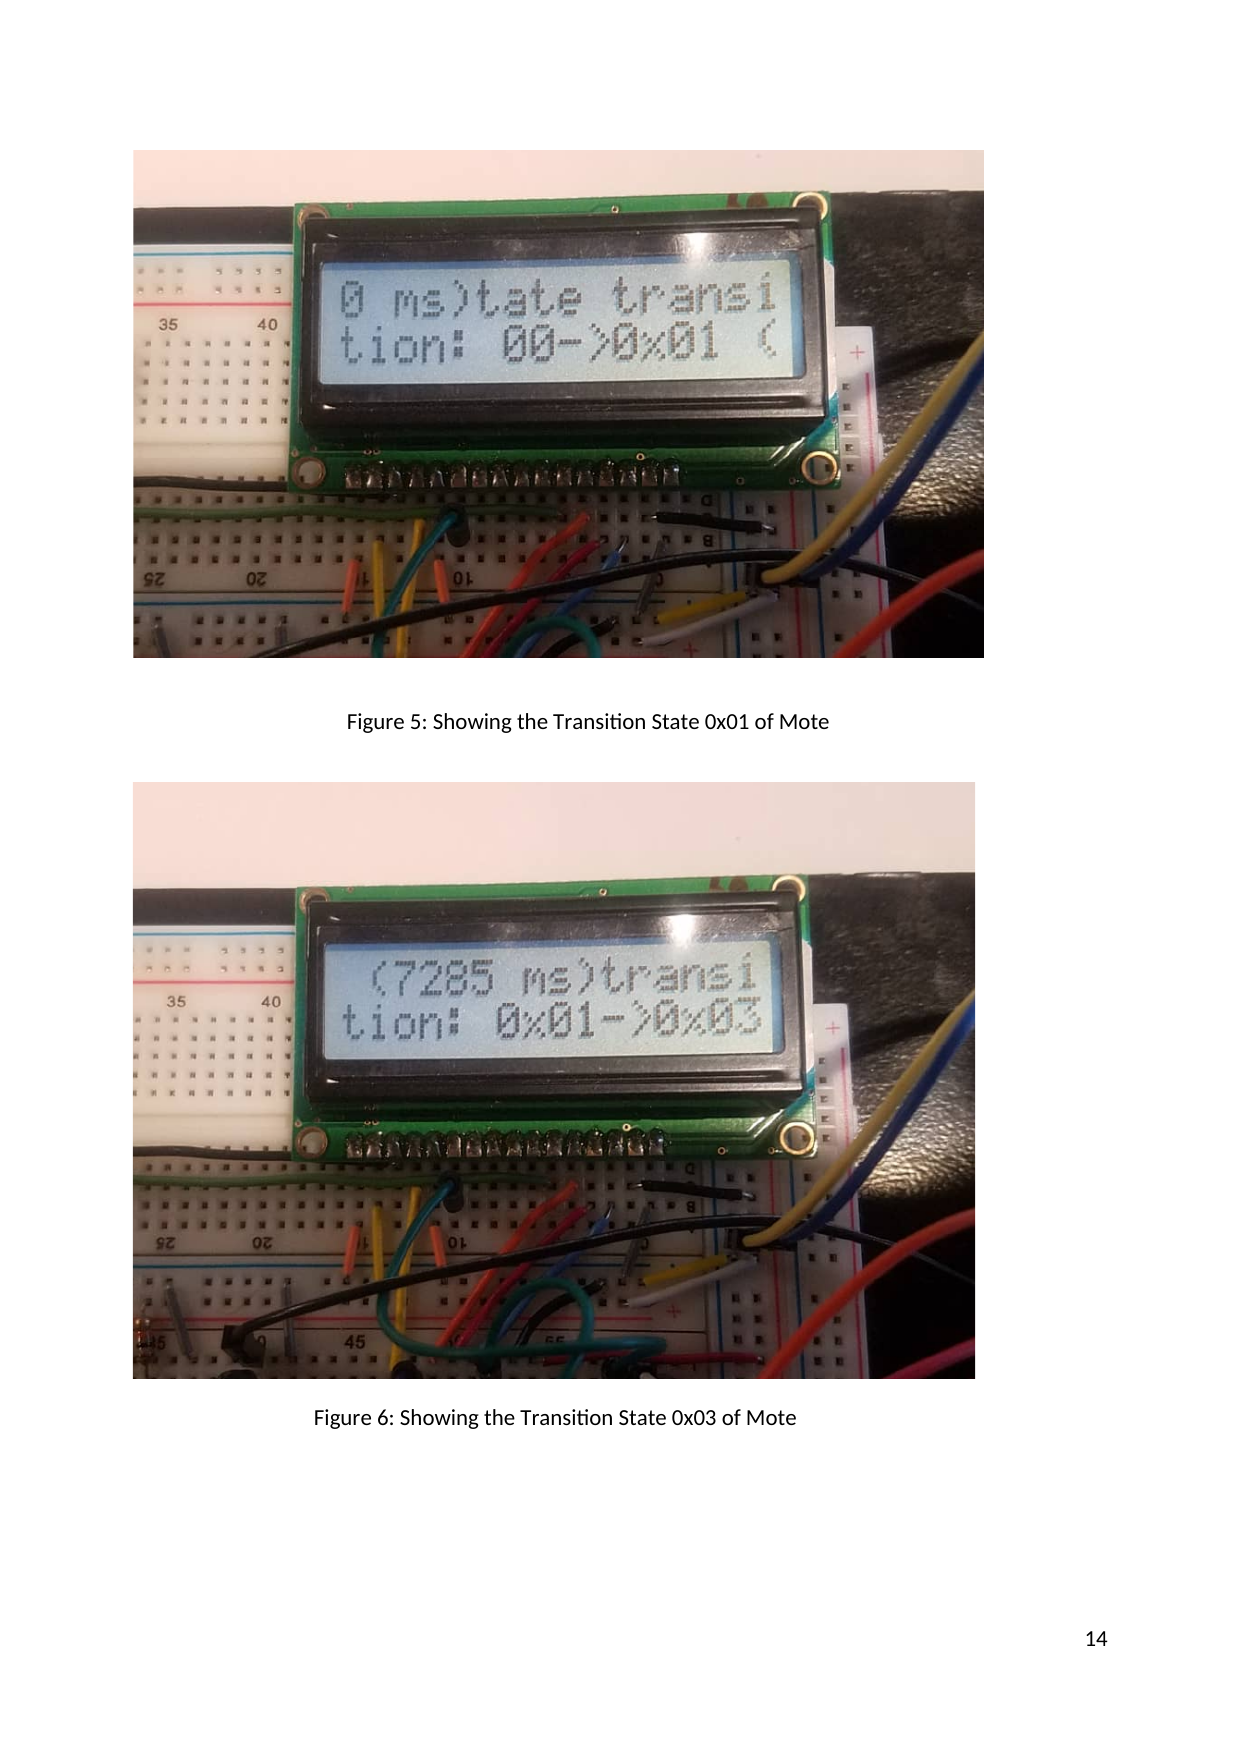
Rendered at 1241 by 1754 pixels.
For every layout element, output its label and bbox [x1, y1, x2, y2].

picture [133, 150, 984, 658]
picture [132, 782, 976, 1379]
